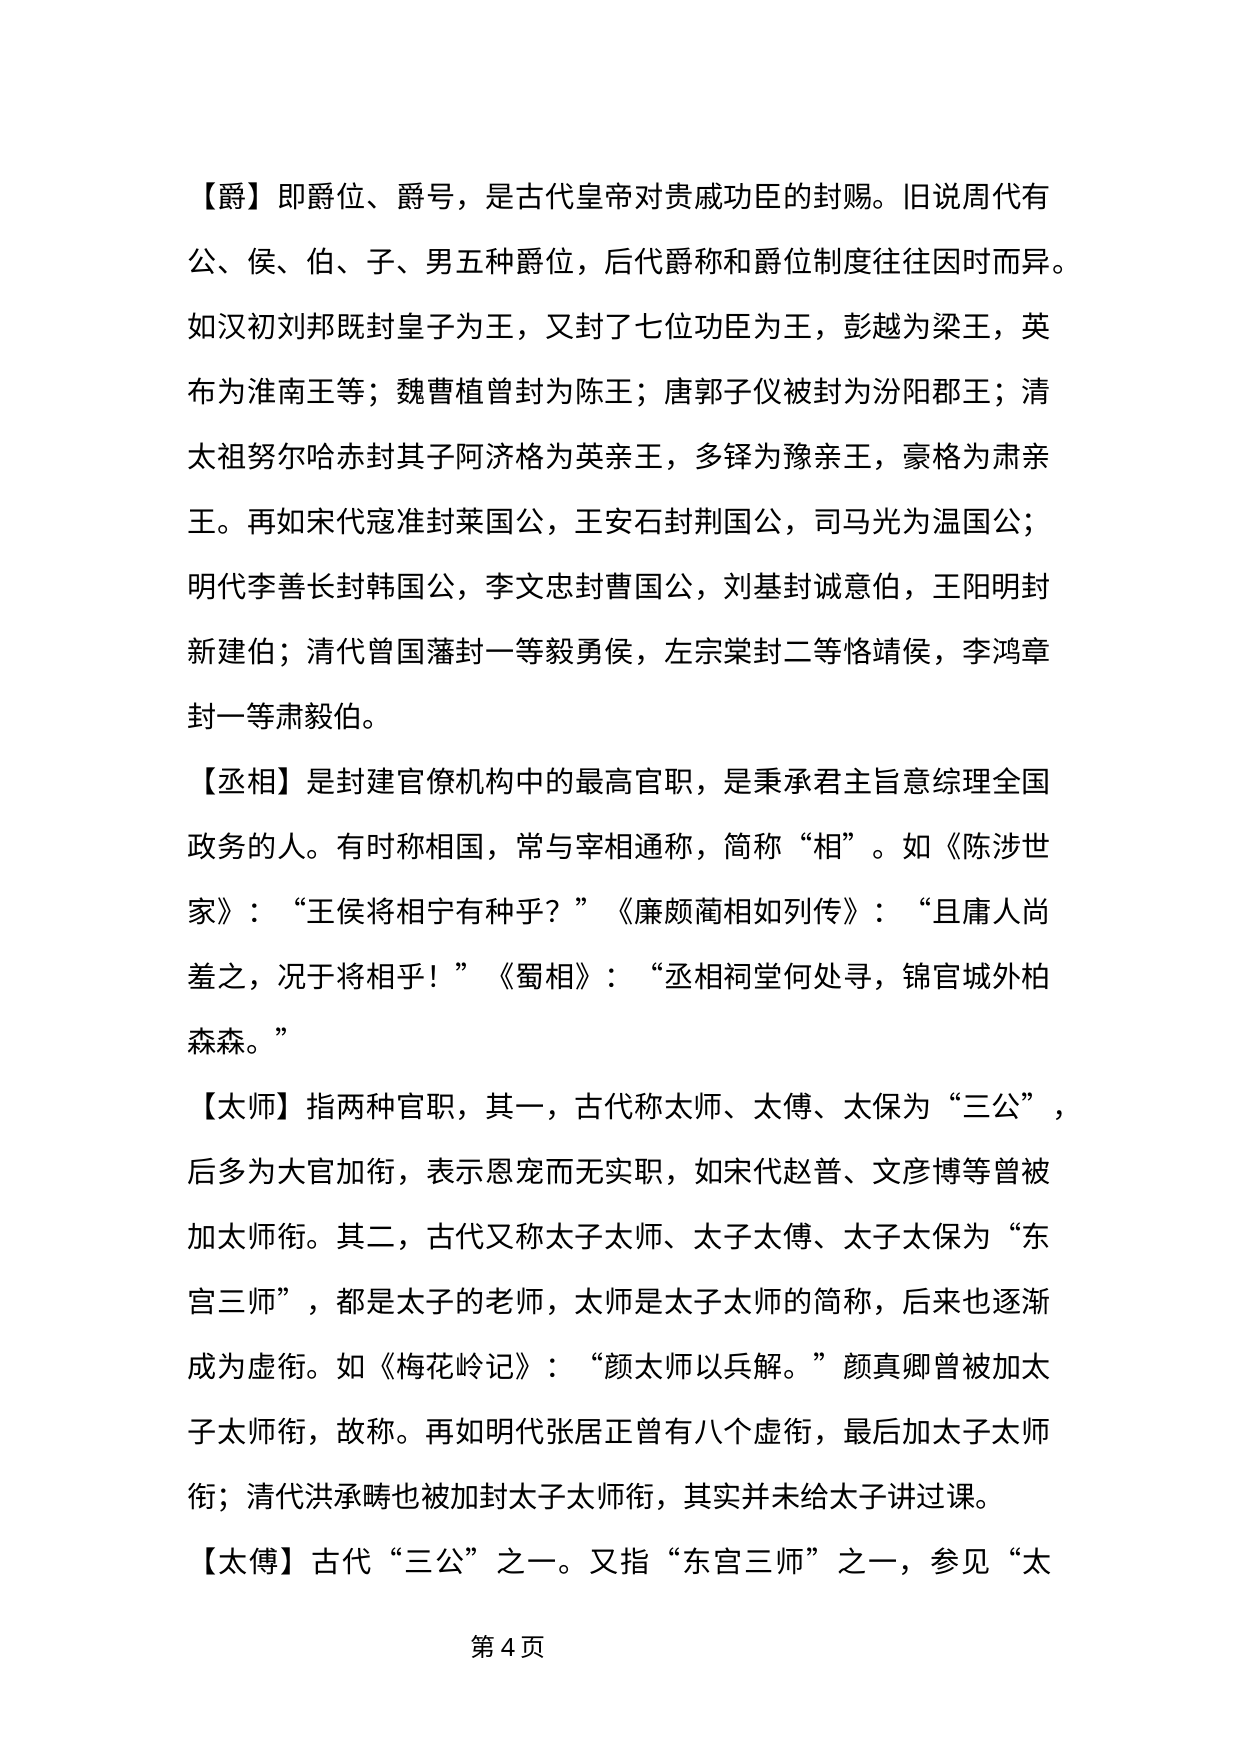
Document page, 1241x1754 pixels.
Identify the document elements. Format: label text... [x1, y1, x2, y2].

text 【爵】即爵位、爵号，是古代皇帝对贵戚功臣的封赐。旧说周代有公、侯、伯、子、男五种爵位，后代爵称和爵位制度往往因时而异。如汉初刘邦既封皇子为王，又封了七位功臣为王，彭越为梁王，英布为淮南王等；魏曹植曾封为陈王；唐郭子仪被封为汾阳郡王；清太祖努尔哈赤封其子阿济格为英亲王，多铎为豫亲王，豪格为肃亲王。再如宋代寇准封莱国公，王安石封荆国公，司马光为温国公；明代李善长封韩国公，李文忠封曹国公，刘基封诚意伯，王阳明封新建伯；清代曾国藩封一等毅勇侯，左宗棠封二等恪靖侯，李鸿章封一等肃毅伯。 [187, 162, 1053, 747]
text 【太师】指两种官职，其一，古代称太师、太傅、太保为“三公”，后多为大官加衔，表示恩宠而无实职，如宋代赵普、文彦博等曾被加太师衔。其二，古代又称太子太师、太子太傅、太子太保为“东宫三师”，都是太子的老师，太师是太子太师的简称，后来也逐渐成为虚衔。如《梅花岭记》：“颜太师以兵解。”颜真卿曾被加太子太师衔，故称。再如明代张居正曾有八个虚衔，最后加太子太师衔；清代洪承畴也被加封太子太师衔，其实并未给太子讲过课。 [187, 1072, 1053, 1527]
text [187, 1527, 1053, 1592]
text 【丞相】是封建官僚机构中的最高官职，是秉承君主旨意综理全国政务的人。有时称相国，常与宰相通称，简称“相”。如《陈涉世家》：“王侯将相宁有种乎？”《廉颇蔺相如列传》：“且庸人尚羞之，况于将相乎！”《蜀相》：“丞相祠堂何处寻，锦官城外柏森森。” [187, 747, 1053, 1072]
